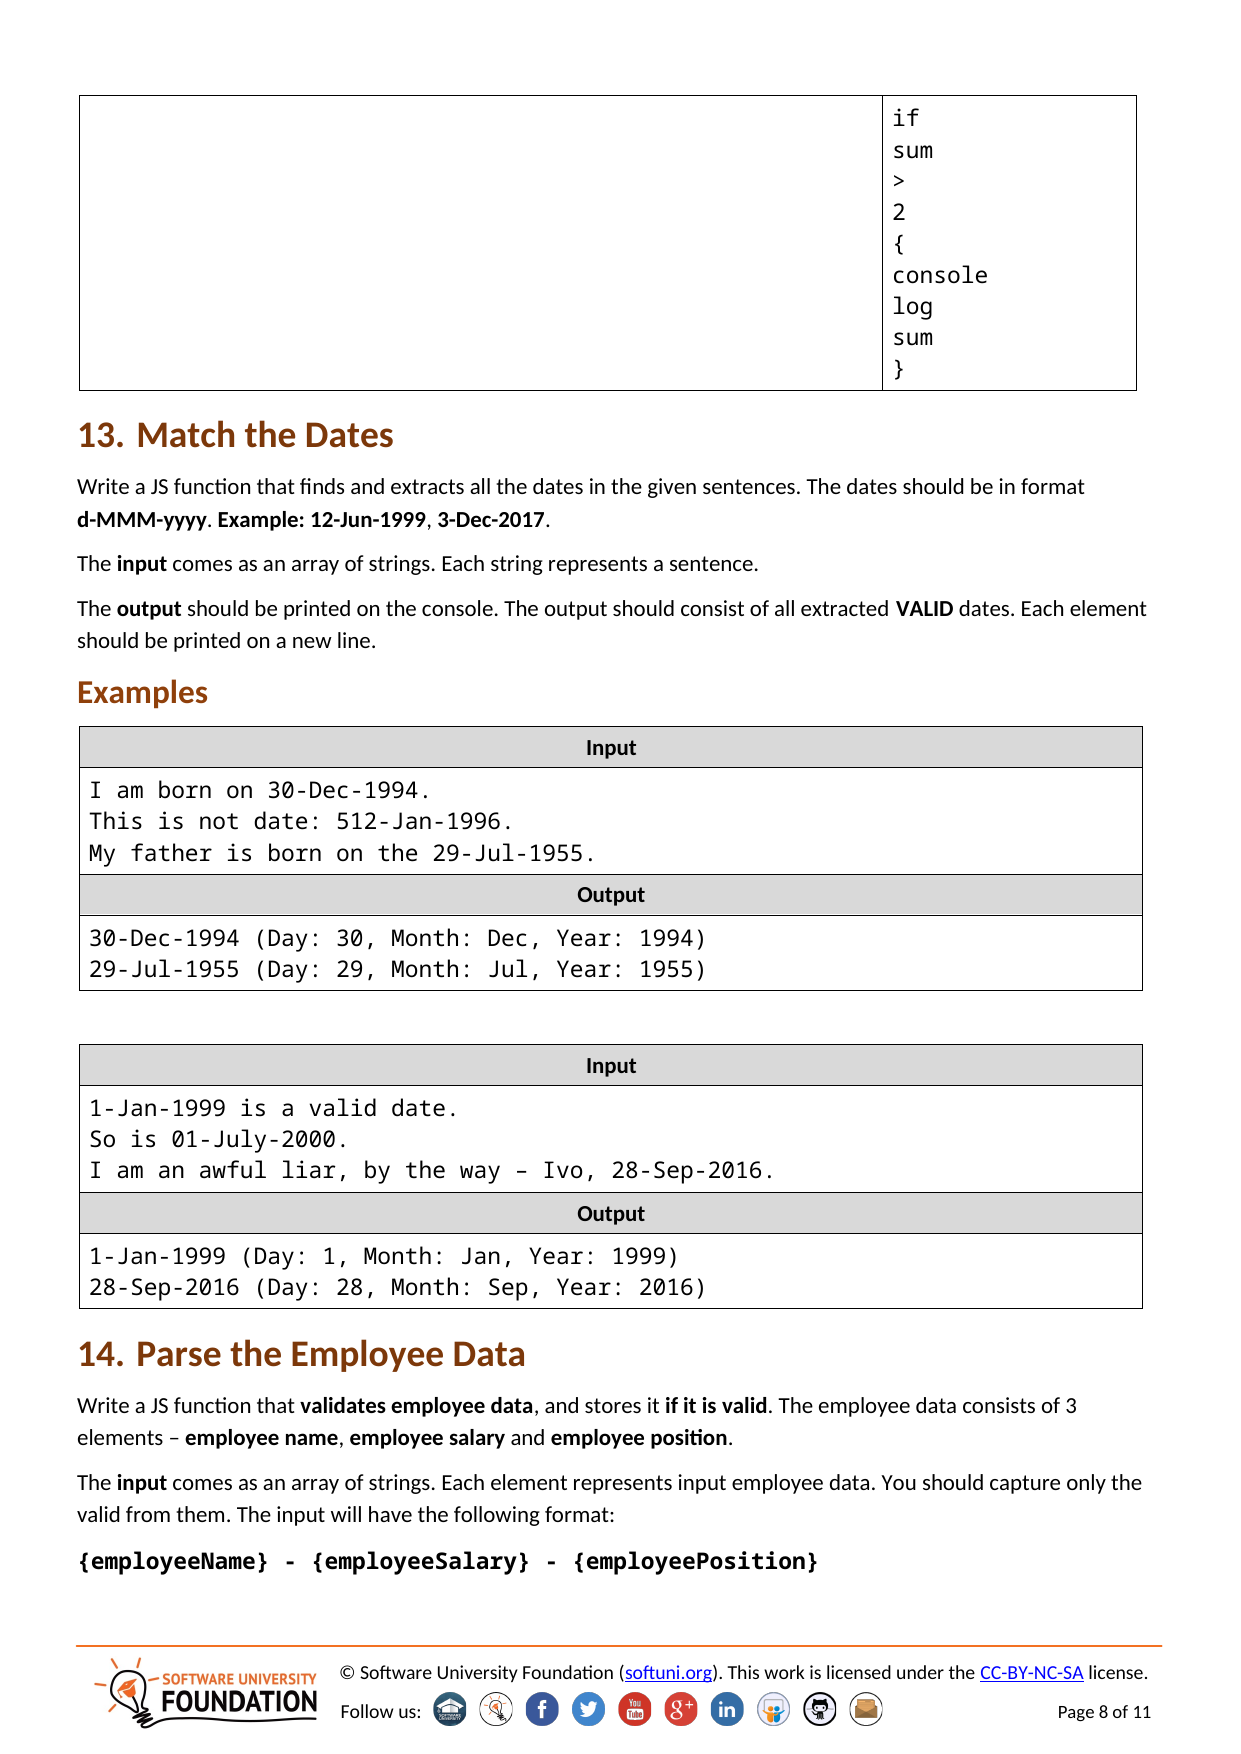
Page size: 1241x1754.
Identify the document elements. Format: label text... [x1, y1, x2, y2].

table_cell Output [80, 875, 1142, 914]
table_cell 30-Dec-1994 (Day: 30, Month: Dec, Year: 1994) 29-Jul-1955 (Day: 29, Month: Jul, Year: 1955) [80, 916, 1142, 990]
picture [849, 1692, 883, 1726]
picture [572, 1692, 605, 1726]
table_cell 1-Jan-1999 (Day: 1, Month: Jan, Year: 1999) 28-Sep-2016 (Day: 28, Month: Sep, Year: 2016) [80, 1234, 1142, 1308]
table_cell I am born on 30-Dec-1994. This is not date: 512-Jan-1996. My father is born on the 29-Jul-1955. [80, 768, 1142, 874]
picture [664, 1692, 698, 1726]
picture [618, 1692, 652, 1726]
picture [757, 1692, 790, 1726]
text {employeeName} - {employeeSalary} - {employeePosition} [77, 1545, 1163, 1576]
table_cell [883, 96, 1136, 389]
picture [803, 1692, 837, 1726]
table_cell Output [80, 1193, 1142, 1233]
picture [479, 1692, 513, 1726]
text Write a JS function that validates employee data, and stores it if it is valid. The employee data consists of 3 elements – employee name, employee salary and employee position. [77, 1391, 1163, 1451]
subtitle Parse the Employee Data [77, 1330, 1163, 1376]
picture [433, 1692, 467, 1726]
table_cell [80, 96, 882, 389]
table_cell 1-Jan-1999 is a valid date. So is 01-July-2000. I am an awful liar, by the way – Ivo, 28-Sep-2016. [80, 1086, 1142, 1192]
picture [93, 1656, 317, 1729]
picture [710, 1692, 744, 1726]
subtitle Match the Dates [77, 411, 1163, 457]
text Write a JS function that finds and extracts all the dates in the given sentences. The dates should be in format d-MMM-yyyy. Example: 12-Jun-1999, 3-Dec-2017. [77, 472, 1163, 533]
picture [525, 1692, 559, 1726]
table_header Input [80, 727, 1142, 767]
text The input comes as an array of strings. Each string represents a sentence. [77, 549, 1163, 577]
text The output should be printed on the console. The output should consist of all extracted VALID dates. Each element should be printed on a new line. [77, 594, 1163, 654]
subtitle Examples [77, 671, 1163, 712]
table_header Input [80, 1045, 1142, 1085]
text The input comes as an array of strings. Each element represents input employee data. You should capture only the valid from them. The input will have the following format: [77, 1468, 1163, 1528]
